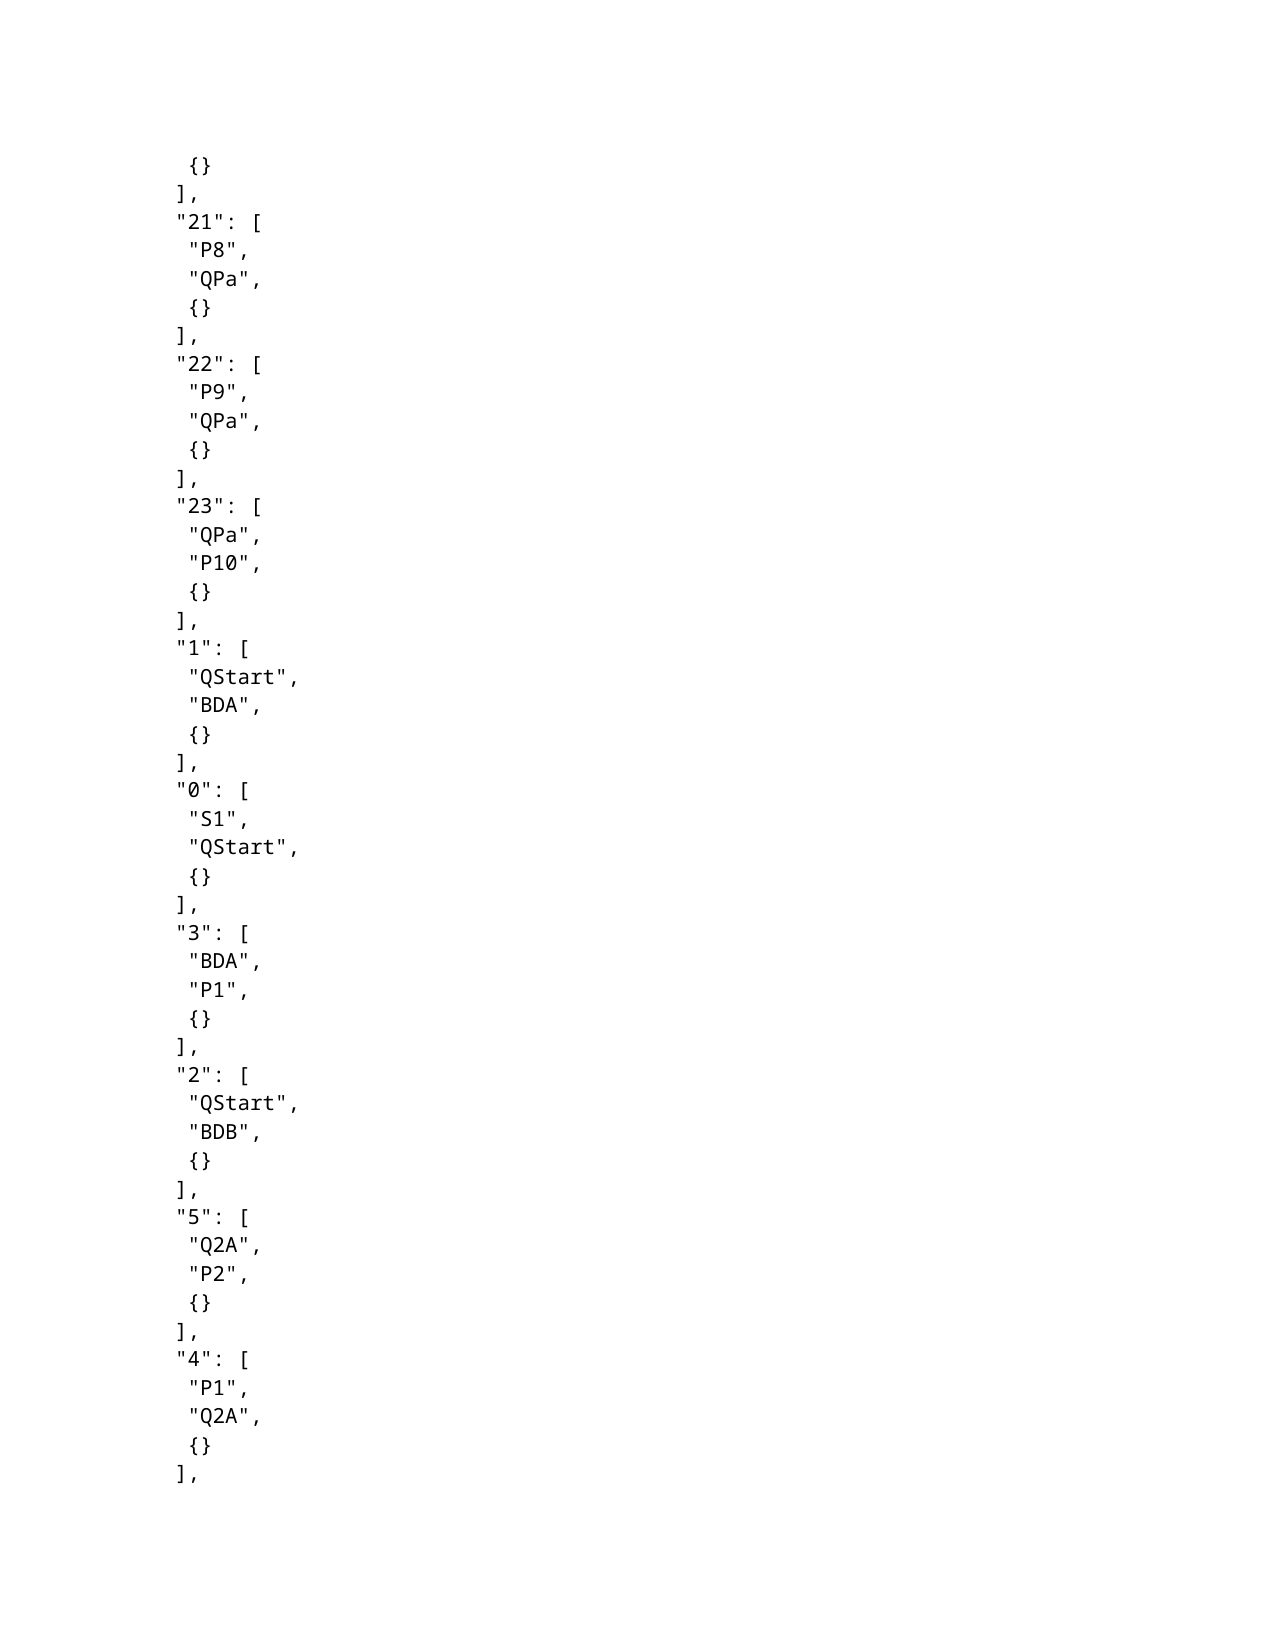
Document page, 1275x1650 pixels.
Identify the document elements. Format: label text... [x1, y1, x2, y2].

text ], [150, 889, 1125, 918]
text "0": [ [150, 776, 1125, 804]
text ], [150, 321, 1125, 349]
text "23": [ [150, 491, 1125, 520]
text "P1", [150, 975, 1125, 1003]
text ], [150, 1174, 1125, 1202]
text ], [150, 1458, 1125, 1487]
text {} [150, 861, 1125, 889]
text "22": [ [150, 349, 1125, 377]
text "S1", [150, 804, 1125, 832]
text "BDA", [150, 690, 1125, 719]
text "5": [ [150, 1202, 1125, 1231]
text "QStart", [150, 662, 1125, 690]
text "4": [ [150, 1344, 1125, 1373]
text {} [150, 719, 1125, 747]
text "QPa", [150, 520, 1125, 548]
text "QPa", [150, 264, 1125, 292]
text {} [150, 434, 1125, 463]
text {} [150, 577, 1125, 605]
text {} [150, 150, 1125, 178]
text "P2", [150, 1259, 1125, 1287]
text {} [150, 1430, 1125, 1458]
text "1": [ [150, 633, 1125, 662]
text ], [150, 1032, 1125, 1060]
text "21": [ [150, 207, 1125, 235]
text "BDB", [150, 1117, 1125, 1145]
text "BDA", [150, 946, 1125, 975]
text "P9", [150, 377, 1125, 406]
text "QStart", [150, 1088, 1125, 1117]
text "QPa", [150, 406, 1125, 434]
text {} [150, 1003, 1125, 1032]
text "P10", [150, 548, 1125, 577]
text "Q2A", [150, 1401, 1125, 1430]
text ], [150, 178, 1125, 207]
text {} [150, 292, 1125, 321]
text "QStart", [150, 832, 1125, 861]
text {} [150, 1145, 1125, 1174]
text "P8", [150, 235, 1125, 264]
text "2": [ [150, 1060, 1125, 1088]
text {} [150, 1287, 1125, 1316]
text ], [150, 1316, 1125, 1344]
text ], [150, 463, 1125, 491]
text "3": [ [150, 918, 1125, 946]
text ], [150, 747, 1125, 776]
text "P1", [150, 1373, 1125, 1401]
text "Q2A", [150, 1231, 1125, 1259]
text ], [150, 605, 1125, 633]
